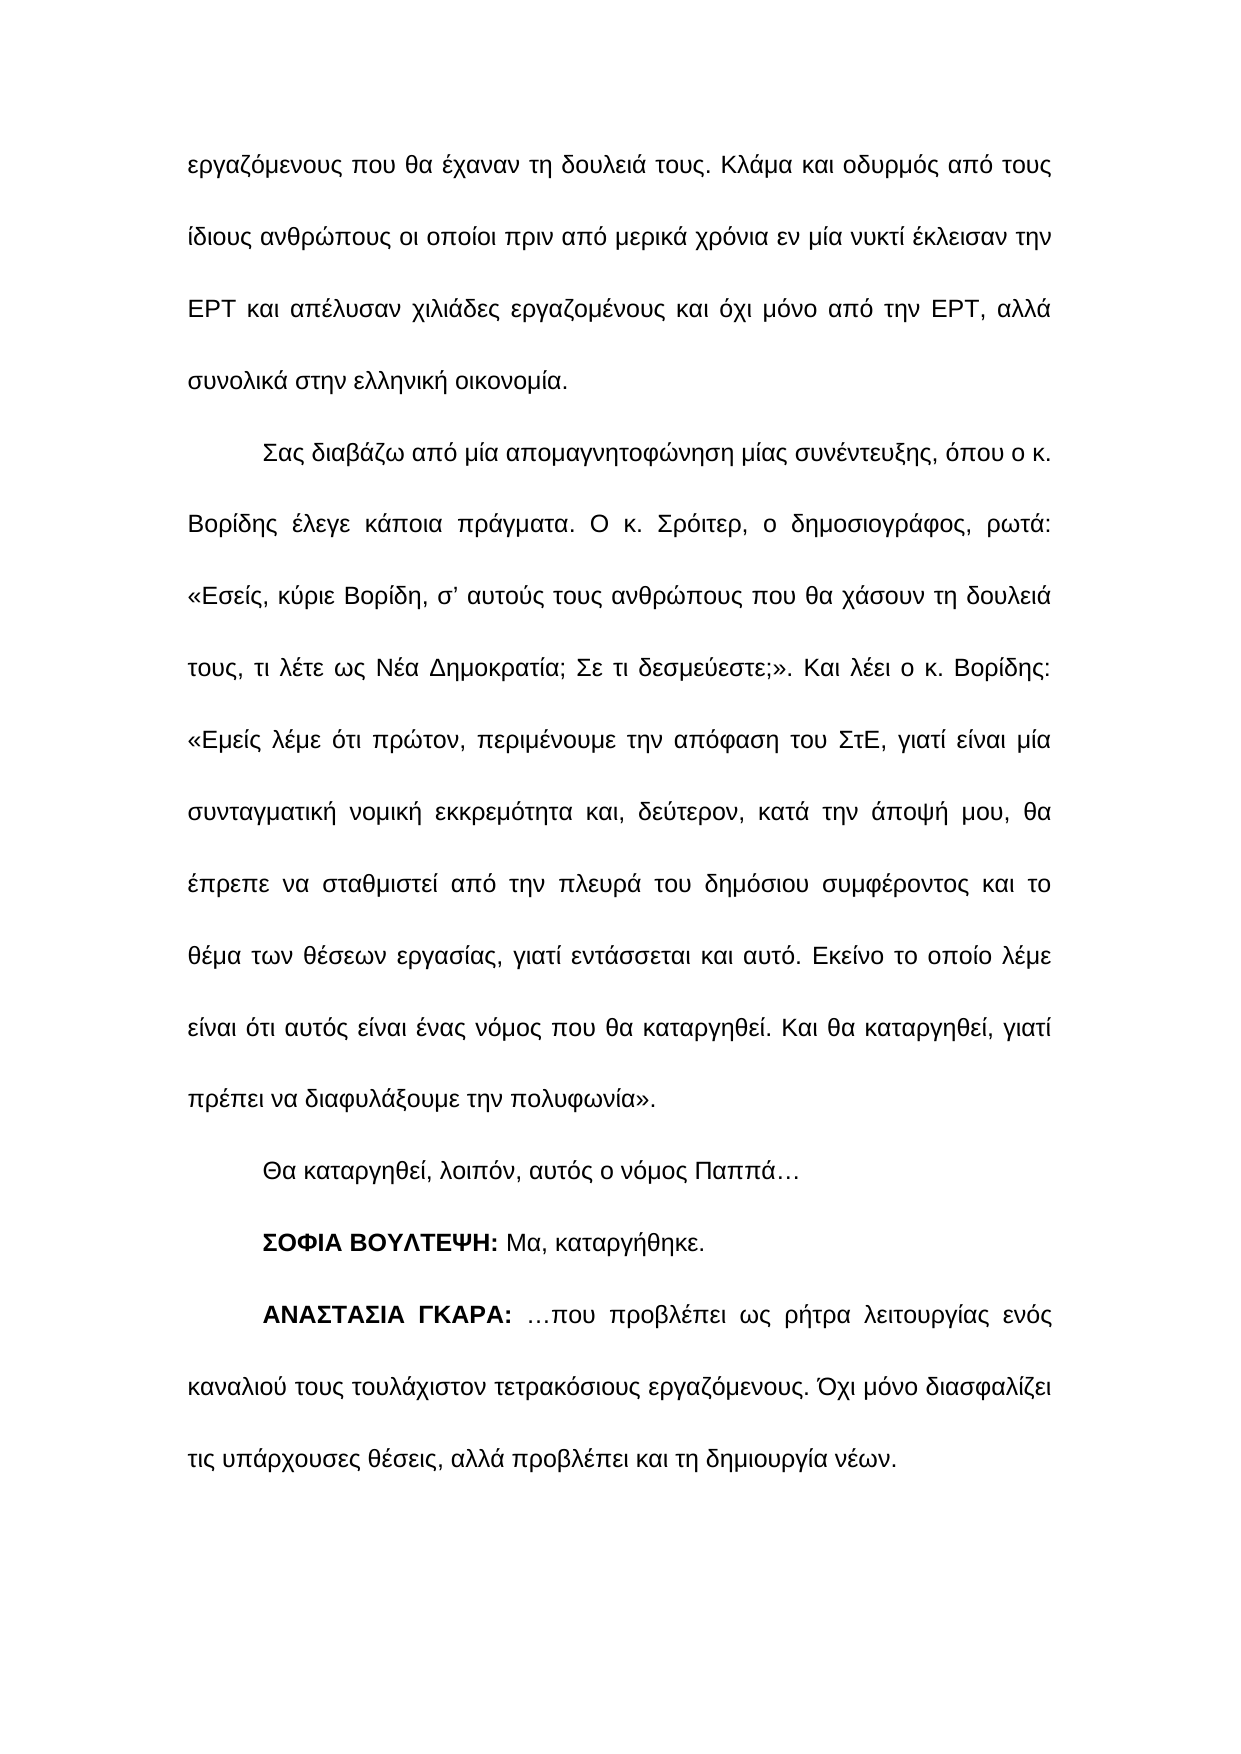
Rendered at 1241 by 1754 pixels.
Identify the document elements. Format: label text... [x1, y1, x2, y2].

text ΑΝΑΣΤΑΣΙΑ ΓΚΑΡΑ: …που προβλέπει ως ρήτρα λειτουργίας ενός καναλιού τους τουλάχιστον τετρακόσιους εργαζόμενους. Όχι μόνο διασφαλίζει τις υπάρχουσες θέσεις, αλλά προβλέπει και τη δημιουργία νέων. [187, 1300, 1053, 1472]
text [187, 150, 1053, 394]
text ΣΟΦΙΑ ΒΟΥΛΤΕΨΗ: Μα, καταργήθηκε. [187, 1228, 1053, 1257]
text Σας διαβάζω από μία απομαγνητοφώνηση μίας συνέντευξης, όπου ο κ. Βορίδης έλεγε κάποια πράγματα. Ο κ. Σρόιτερ, ο δημοσιογράφος, ρωτά: «Εσείς, κύριε Βορίδη, σ’ αυτούς τους ανθρώπους που θα χάσουν τη δουλειά τους, τι λέτε ως Νέα Δημοκρατία; Σε τι δεσμεύεστε;». Και λέει ο κ. Βορίδης: «Εμείς λέμε ότι πρώτον, περιμένουμε την απόφαση του ΣτΕ, γιατί είναι μία συνταγματική νομική εκκρεμότητα και, δεύτερον, κατά την άποψή μου, θα έπρεπε να σταθμιστεί από την πλευρά του δημόσιου συμφέροντος και το θέμα των θέσεων εργασίας, γιατί εντάσσεται και αυτό. Εκείνο το οποίο λέμε είναι ότι αυτός είναι ένας νόμος που θα καταργηθεί. Και θα καταργηθεί, γιατί πρέπει να διαφυλάξουμε την πολυφωνία». [187, 437, 1053, 1113]
text Θα καταργηθεί, λοιπόν, αυτός ο νόμος Παππά… [187, 1156, 1053, 1185]
